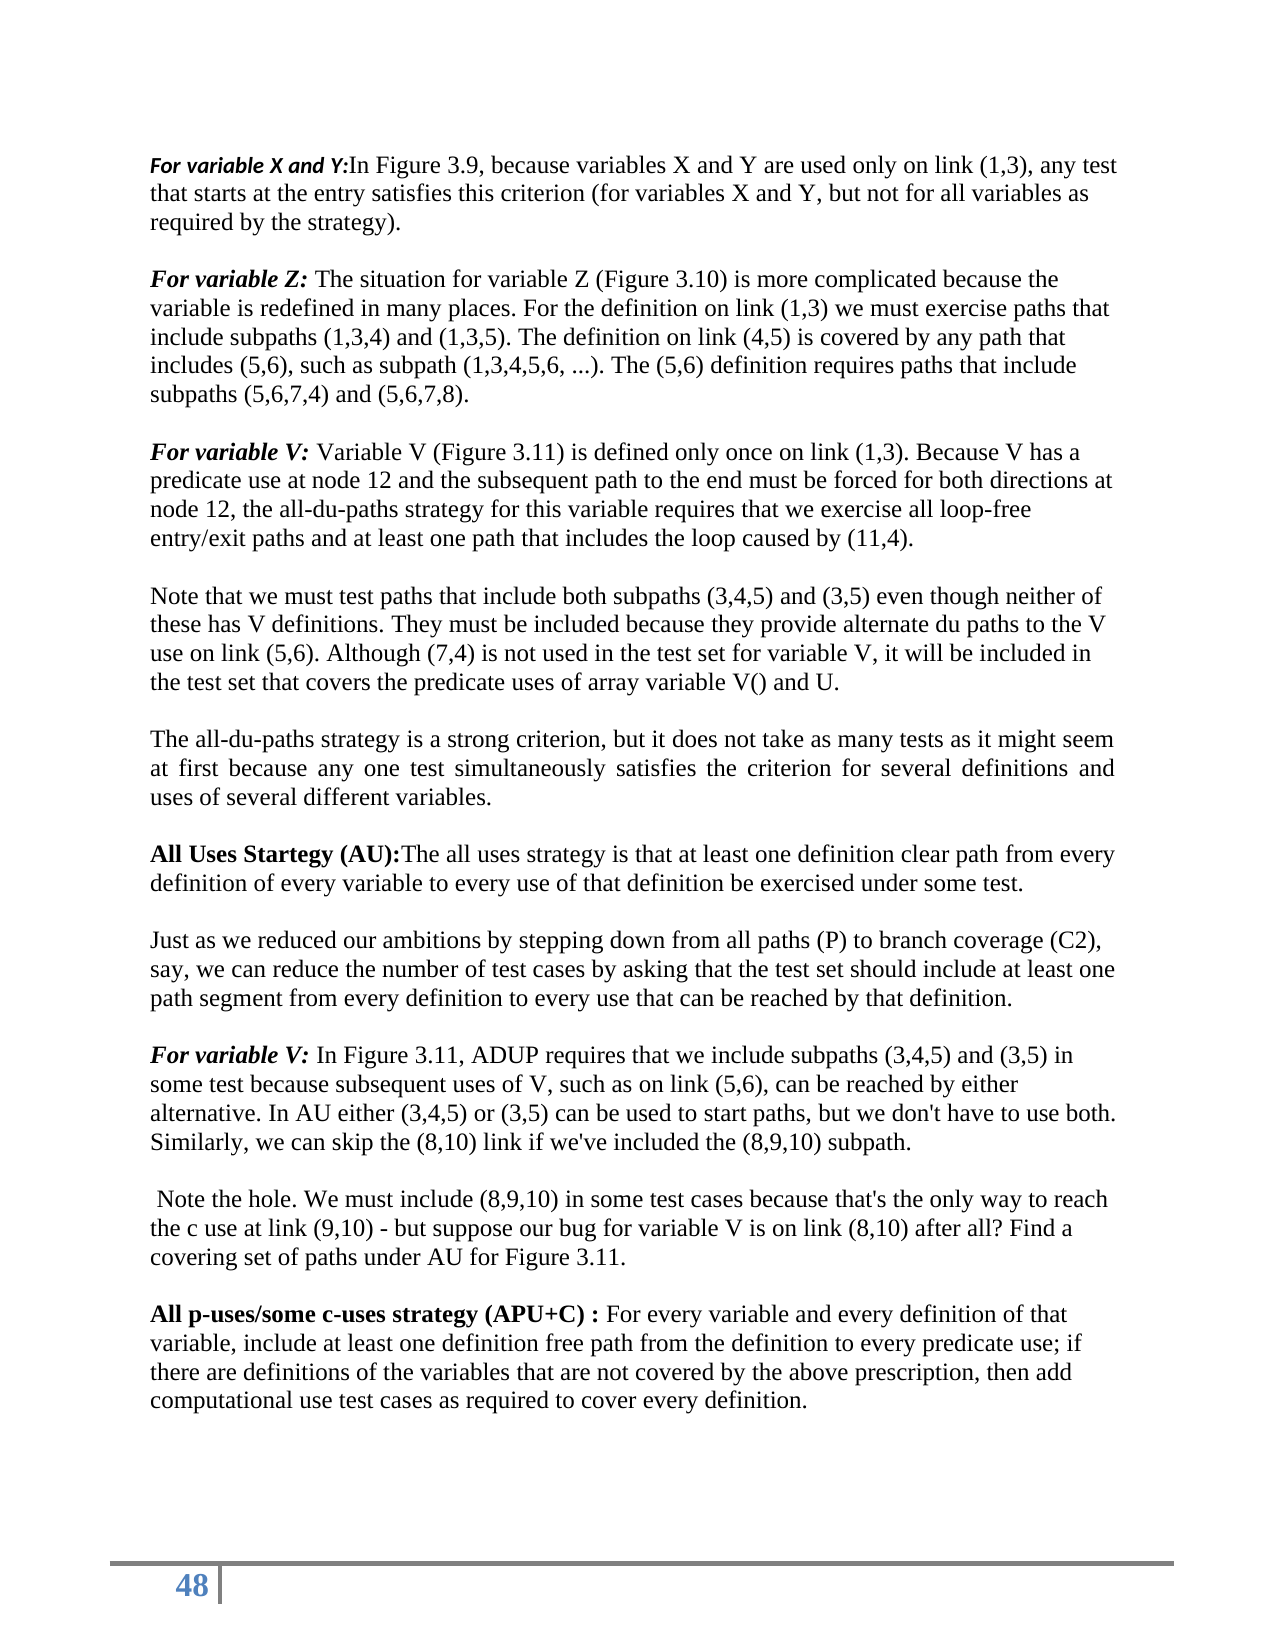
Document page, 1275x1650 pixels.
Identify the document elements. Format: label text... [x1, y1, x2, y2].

text For variable Z: The situation for variable Z (Figure 3.10) is more complicated because the variable is redefined in many places. For the definition on link (1,3) we must exercise paths that include subpaths (1,3,4) and (1,3,5). The definition on link (4,5) is covered by any path that includes (5,6), such as subpath (1,3,4,5,6, ...). The (5,6) definition requires paths that include subpaths (5,6,7,4) and (5,6,7,8). [150, 264, 1122, 408]
text For variable V: In Figure 3.11, ADUP requires that we include subpaths (3,4,5) and (3,5) in some test because subsequent uses of V, such as on link (5,6), can be reached by either alternative. In AU either (3,4,5) or (3,5) can be used to start paths, but we don't have to use both. Similarly, we can skip the (8,10) link if we've included the (8,9,10) subpath. [150, 1040, 1122, 1155]
text Note that we must test paths that include both subpaths (3,4,5) and (3,5) even though neither of these has V definitions. They must be included because they provide alternate du paths to the V use on link (5,6). Although (7,4) is not used in the test set for variable V, it will be included in the test set that covers the predicate uses of array variable V() and U. [150, 581, 1120, 696]
text All p-uses/some c-uses strategy (APU+C) : For every variable and every definition of that variable, include at least one definition free path from the definition to every predicate use; if there are definitions of the variables that are not covered by the above prescription, then add computational use test cases as required to cover every definition. [150, 1299, 1122, 1414]
text Just as we reduced our ambitions by stepping down from all paths (P) to branch coverage (C2), say, we can reduce the number of test cases by asking that the test set should include at least one path segment from every definition to every use that can be reached by that definition. [150, 926, 1122, 1012]
text For variable X and Y:In Figure 3.9, because variables X and Y are used only on link (1,3), any test that starts at the entry satisfies this criterion (for variables X and Y, but not for all variables as required by the strategy). [150, 150, 1122, 235]
text Note the hole. We must include (8,9,10) in some test cases because that's the only way to reach the c use at link (9,10) - but suppose our bug for variable V is on link (8,10) after all? Find a covering set of paths under AU for Figure 3.11. [150, 1184, 1122, 1270]
text All Uses Startegy (AU):The all uses strategy is that at least one definition clear path from every definition of every variable to every use of that definition be exercised under some test. [150, 839, 1120, 897]
text The all-du-paths strategy is a strong criterion, but it does not take as many tests as it might seem at first because any one test simultaneously satisfies the criterion for several definitions and uses of several different variables. [150, 724, 1115, 811]
text For variable V: Variable V (Figure 3.11) is defined only once on link (1,3). Because V has a predicate use at node 12 and the subsequent path to the end must be forced for both directions at node 12, the all-du-paths strategy for this variable requires that we exercise all loop-free entry/exit paths and at least one path that includes the loop caused by (11,4). [150, 437, 1120, 552]
